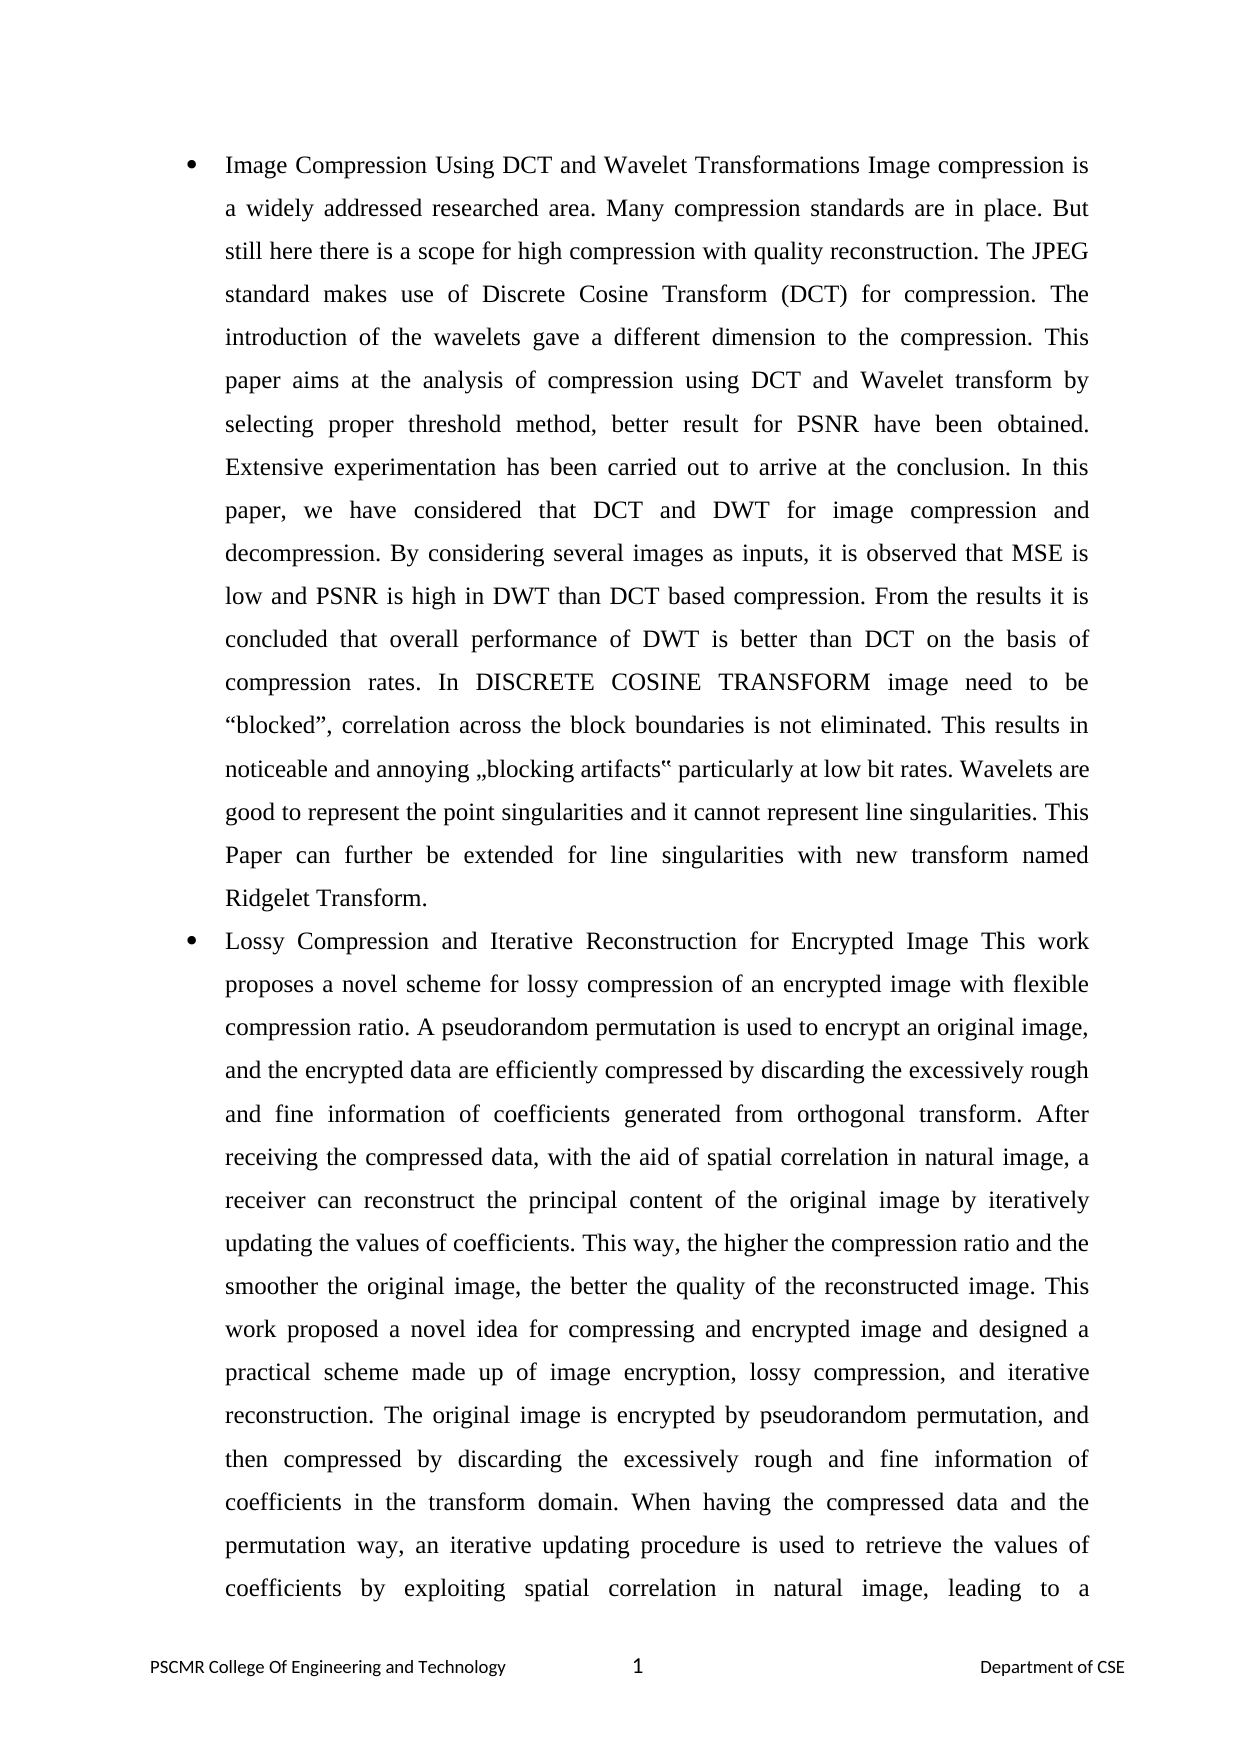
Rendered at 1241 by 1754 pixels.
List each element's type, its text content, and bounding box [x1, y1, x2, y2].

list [187, 926, 1090, 1602]
list Image Compression Using DCT and Wavelet Transformations Image compression is a widely addressed researched area. Many compression standards are in place. But still here there is a scope for high compression with quality reconstruction. The JPEG standard makes use of Discrete Cosine Transform (DCT) for compression. The introduction of the wavelets gave a different dimension to the compression. This paper aims at the analysis of compression using DCT and Wavelet transform by selecting proper threshold method, better result for PSNR have been obtained. Extensive experimentation has been carried out to arrive at the conclusion. In this paper, we have considered that DCT and DWT for image compression and decompression. By considering several images as inputs, it is observed that MSE is low and PSNR is high in DWT than DCT based compression. From the results it is concluded that overall performance of DWT is better than DCT on the basis of compression rates. In DISCRETE COSINE TRANSFORM image need to be “blocked”, correlation across the block boundaries is not eliminated. This results in noticeable and annoying „blocking artifacts‟ particularly at low bit rates. Wavelets are good to represent the point singularities and it cannot represent line singularities. This Paper can further be extended for line singularities with new transform named Ridgelet Transform. [187, 150, 1090, 912]
